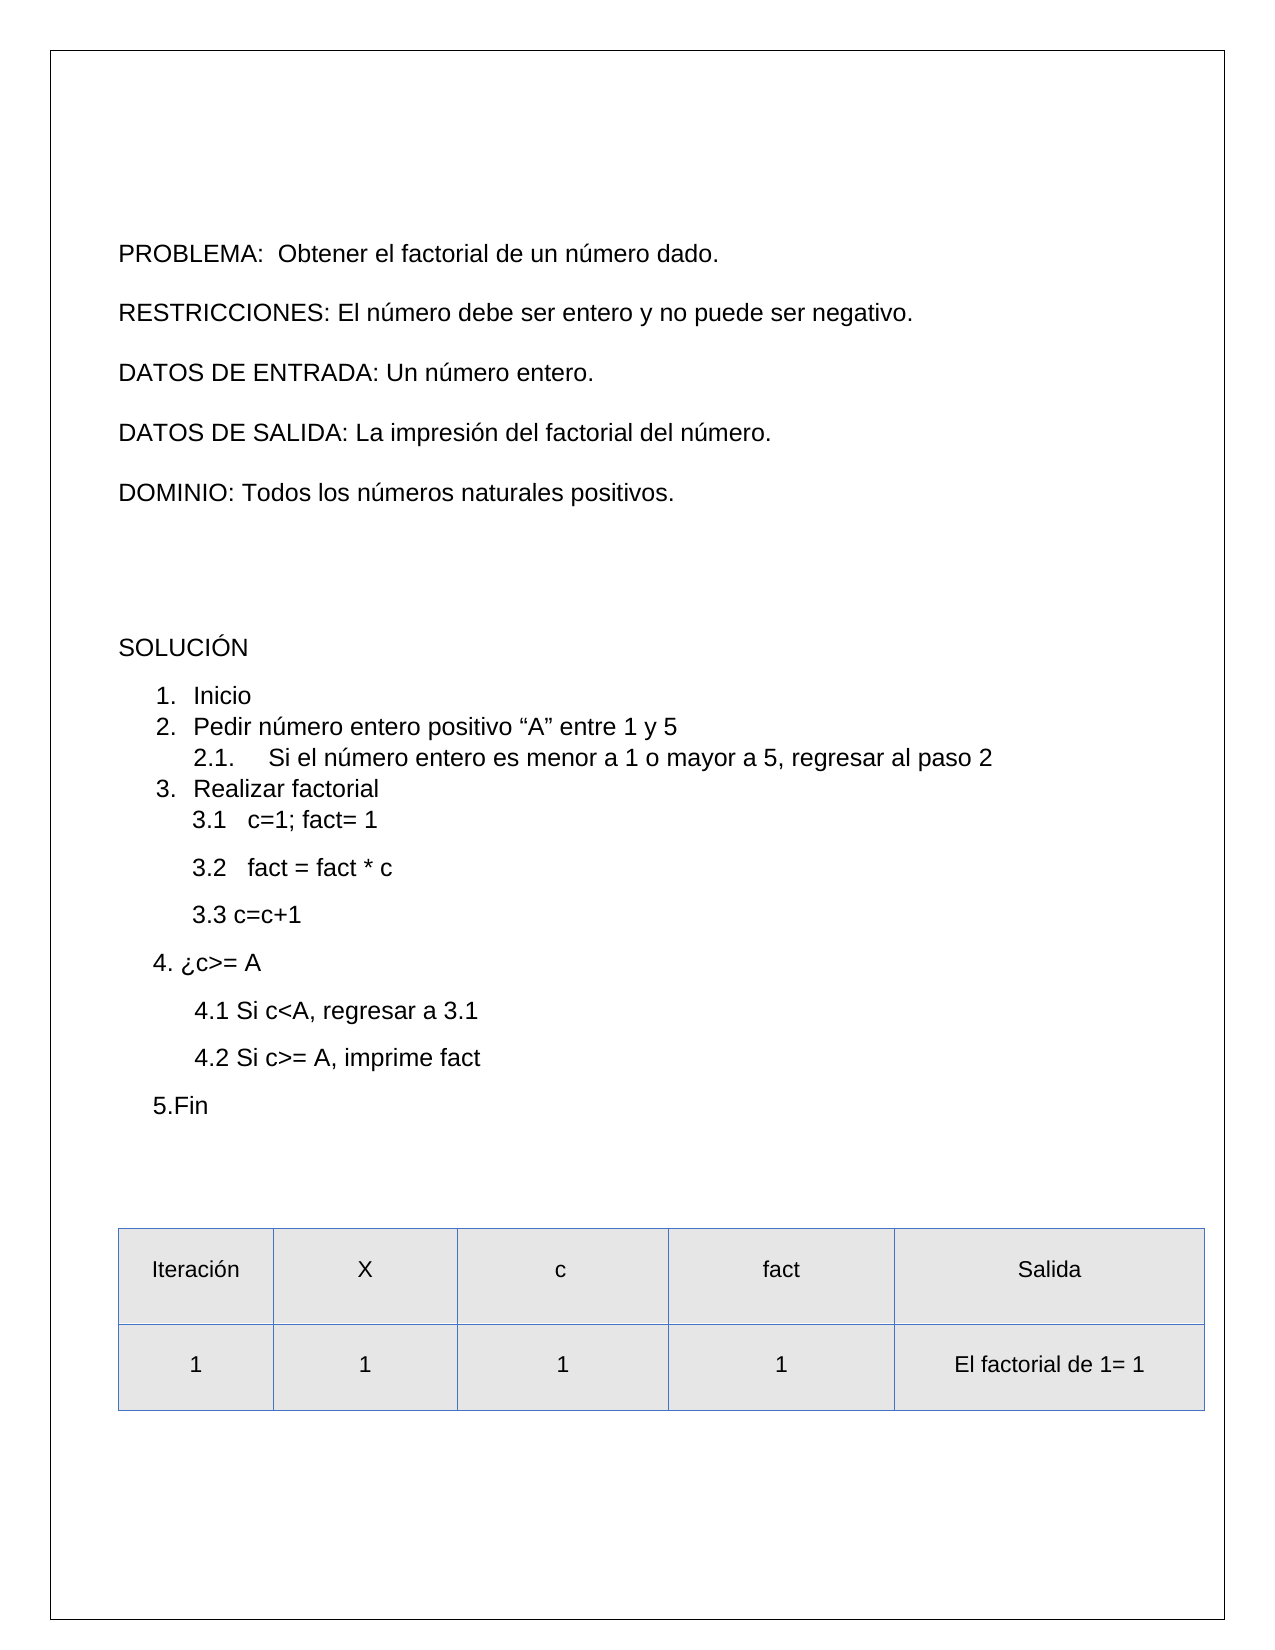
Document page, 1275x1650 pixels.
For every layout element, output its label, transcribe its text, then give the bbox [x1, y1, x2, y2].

table_header X [274, 1229, 457, 1323]
text 4. ¿c>= A [118, 948, 1205, 977]
text DATOS DE ENTRADA: Un número entero. [118, 358, 1205, 387]
text 3.2 fact = fact * c [118, 852, 1205, 881]
text 5.Fin [118, 1091, 1205, 1120]
table_cell 1 [274, 1325, 457, 1410]
text 4.1 Si c<A, regresar a 3.1 [118, 996, 1205, 1024]
text PROBLEMA: Obtener el factorial de un número dado. [118, 238, 1205, 267]
text DATOS DE SALIDA: La impresión del factorial del número. [118, 418, 1205, 447]
list Inicio [156, 681, 1205, 709]
table_header Iteración [119, 1229, 273, 1323]
table_header c [458, 1229, 668, 1323]
table_cell 1 [119, 1325, 273, 1410]
text RESTRICCIONES: El número debe ser entero y no puede ser negativo. [118, 298, 1205, 327]
text 3.1 c=1; fact= 1 [118, 805, 1205, 833]
text SOLUCIÓN [118, 633, 1205, 662]
table_cell 1 [669, 1325, 894, 1410]
table_header Salida [895, 1229, 1204, 1323]
list Realizar factorial [156, 774, 1205, 802]
table_header fact [669, 1229, 894, 1323]
list Pedir número entero positivo “A” entre 1 y 5 [156, 712, 1205, 740]
text DOMINIO: Todos los números naturales positivos. [118, 478, 1205, 506]
list Si el número entero es menor a 1 o mayor a 5, regresar al paso 2 [193, 743, 1205, 771]
text 3.3 c=c+1 [118, 900, 1205, 929]
text 4.2 Si c>= A, imprime fact [118, 1043, 1205, 1072]
table_cell 1 [458, 1325, 668, 1410]
table_cell El factorial de 1= 1 [895, 1325, 1204, 1410]
